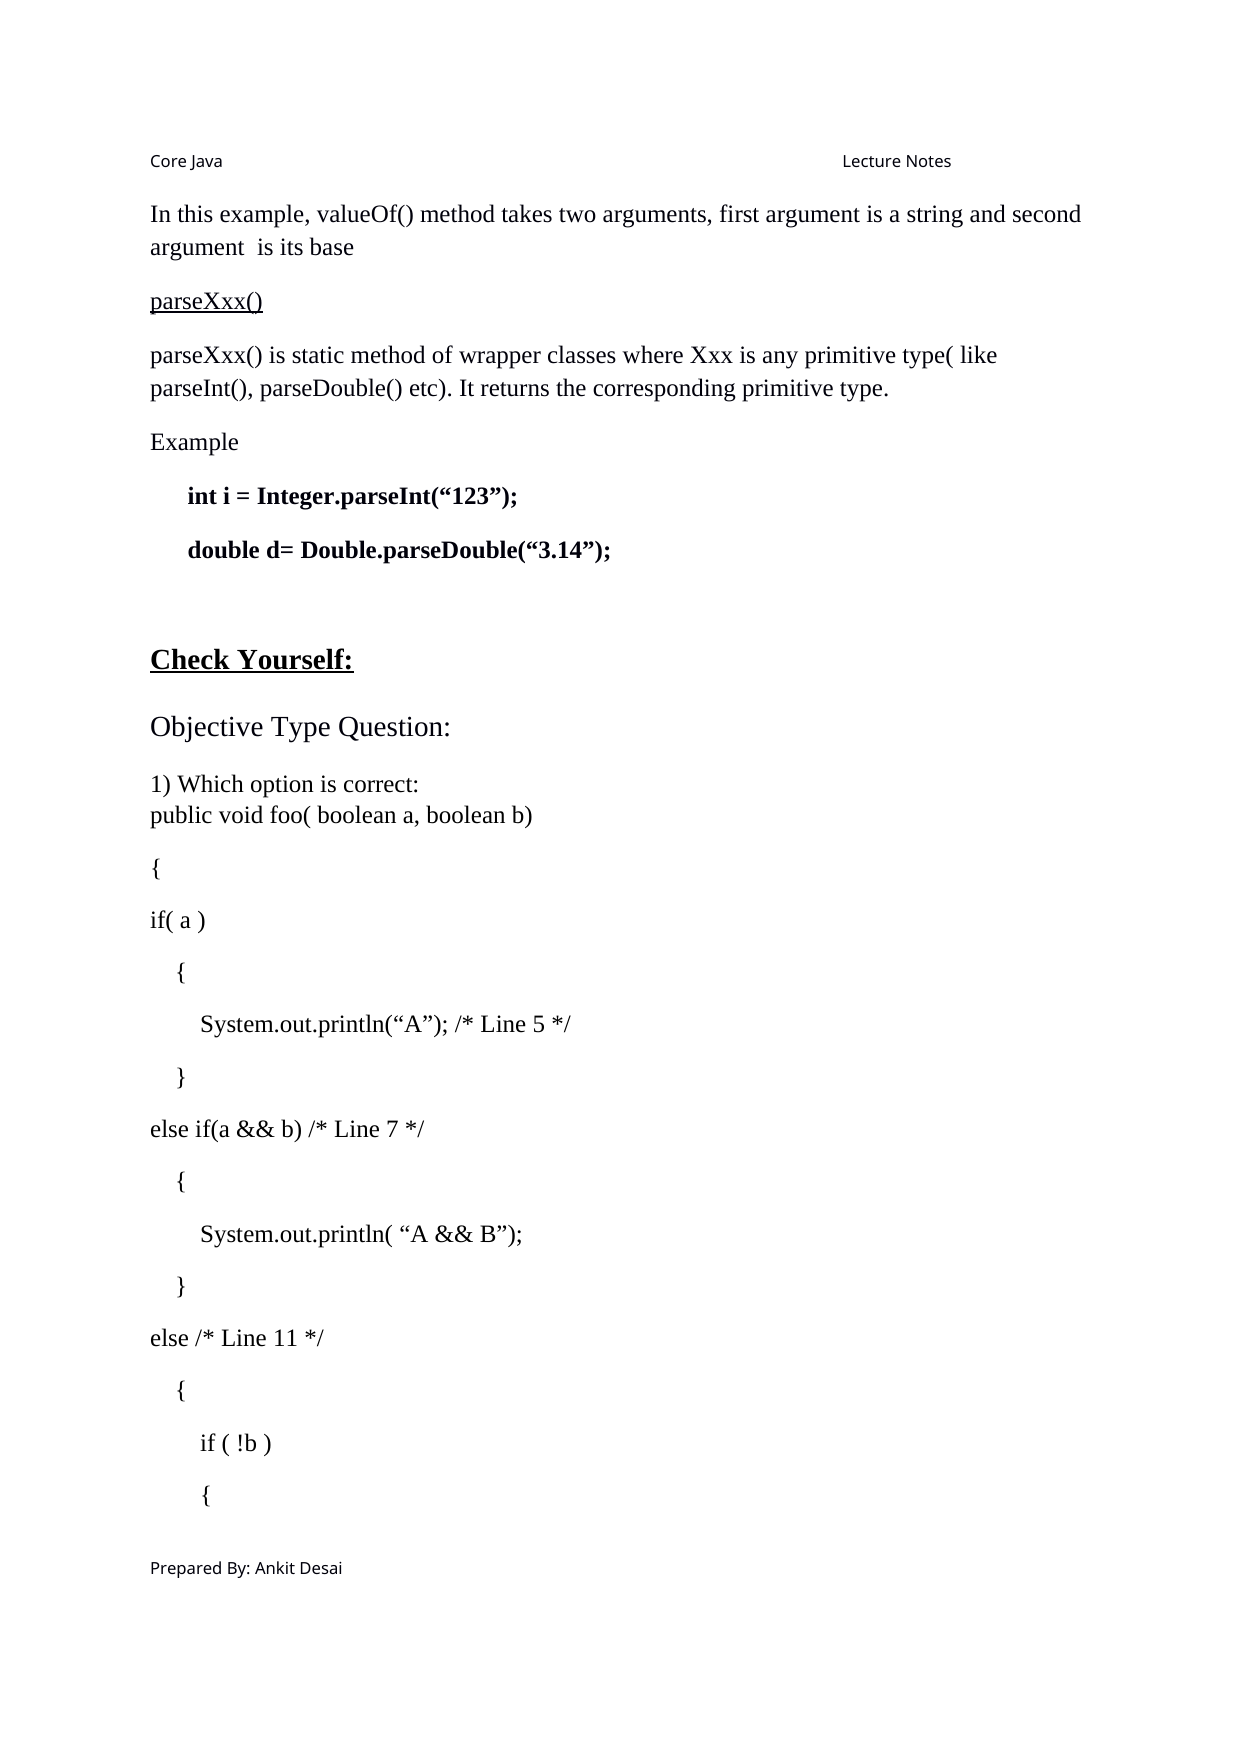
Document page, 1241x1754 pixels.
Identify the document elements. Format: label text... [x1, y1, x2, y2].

text Example [150, 427, 1090, 456]
text else if(a && b) /* Line 7 */ [150, 1111, 1090, 1143]
text if ( !b ) [150, 1425, 1090, 1457]
text } [150, 1268, 1090, 1300]
text public void foo( boolean a, boolean b) [150, 798, 1090, 829]
text int i = Integer.parseInt(“123”); [150, 481, 1090, 510]
text parseXxx() is static method of wrapper classes where Xxx is any primitive type( like parseInt(), parseDouble() etc). It returns the corresponding primitive type. [150, 340, 1090, 402]
text Check Yourself: [150, 642, 1090, 676]
text else /* Line 11 */ [150, 1321, 1090, 1352]
text System.out.println( “A && B”); [150, 1216, 1090, 1247]
text Objective Type Question: [150, 709, 1090, 743]
text double d= Double.parseDouble(“3.14”); [150, 535, 1090, 563]
text { [150, 954, 1090, 986]
text { [150, 1477, 1090, 1509]
text System.out.println(“A”); /* Line 5 */ [150, 1007, 1090, 1038]
text if( a ) [150, 902, 1090, 934]
text } [150, 1059, 1090, 1091]
text In this example, valueOf() method takes two arguments, first argument is a string and second argument is its base [150, 199, 1090, 261]
text 1) Which option is correct: [150, 769, 1090, 798]
text parseXxx() [150, 286, 1090, 315]
text { [150, 850, 1090, 881]
text { [150, 1373, 1090, 1404]
text { [150, 1164, 1090, 1195]
